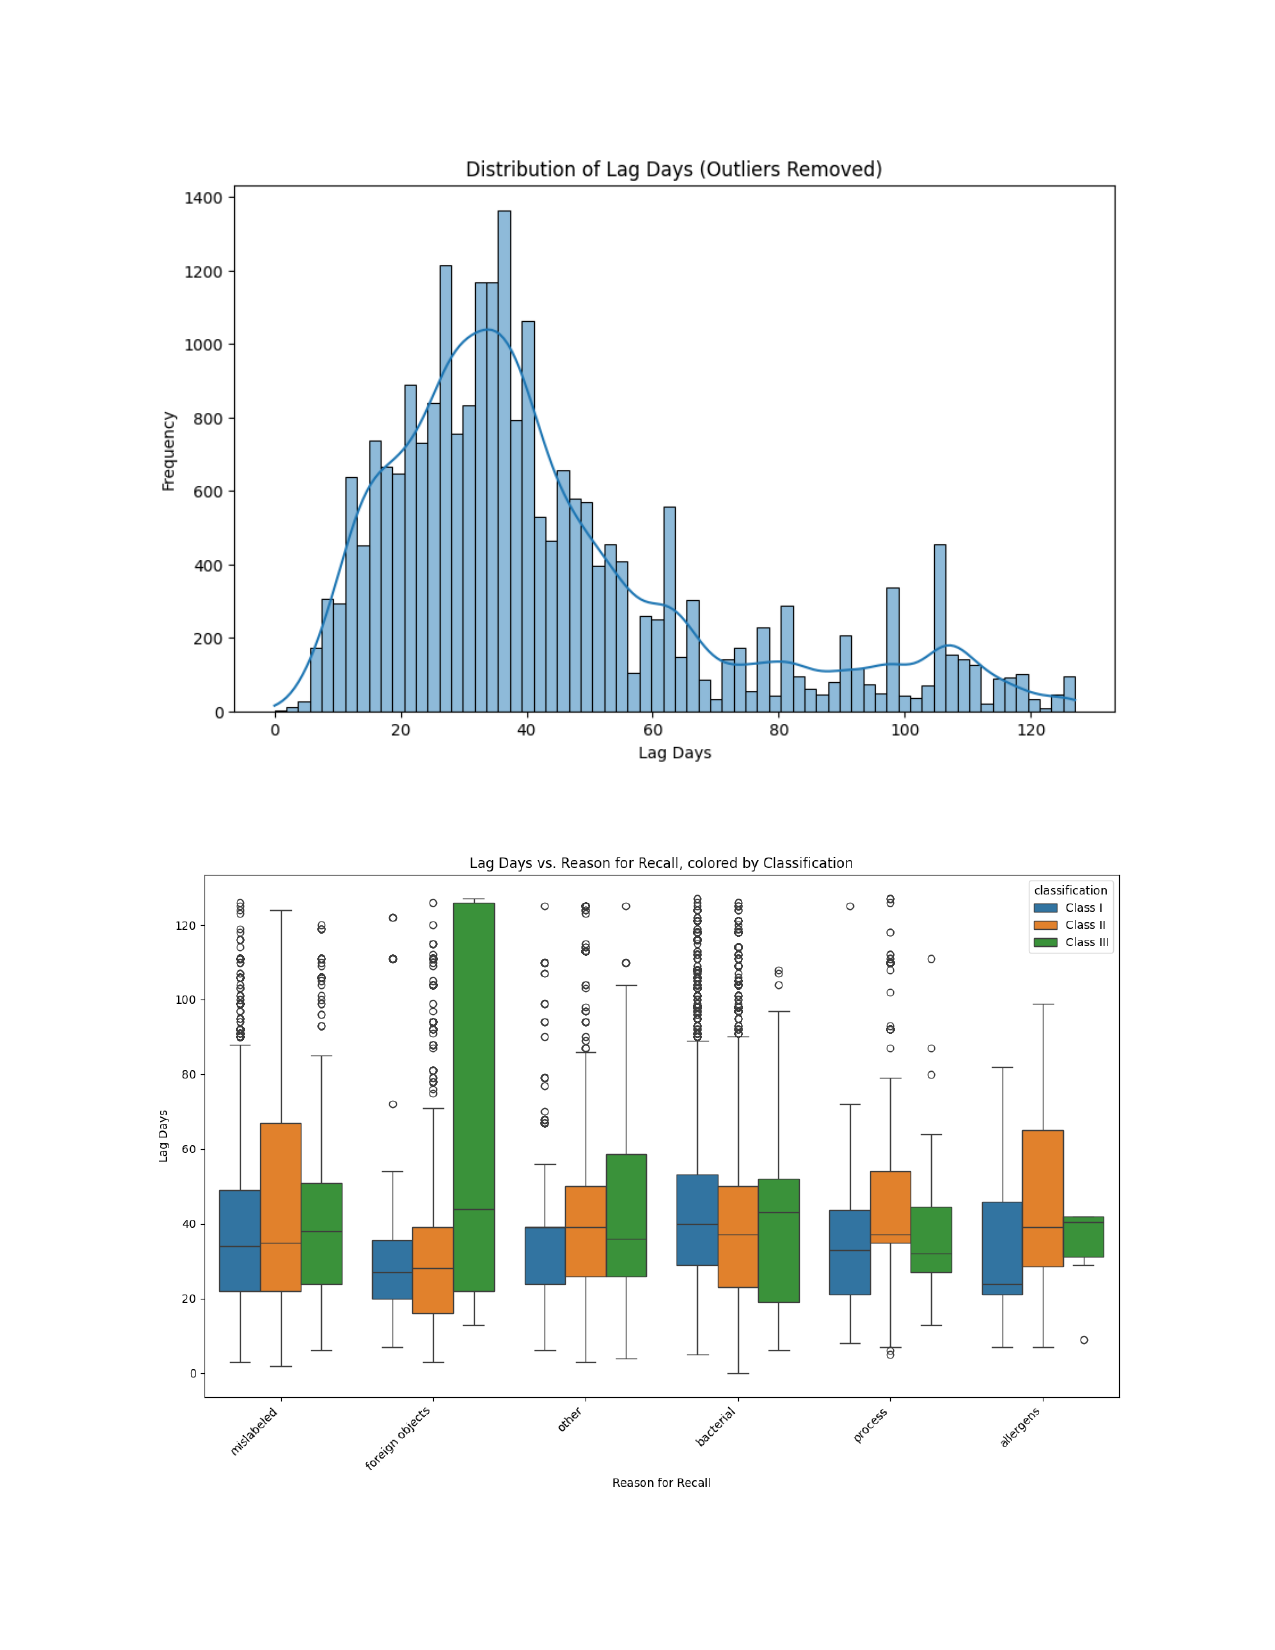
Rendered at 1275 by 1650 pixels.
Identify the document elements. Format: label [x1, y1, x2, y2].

picture [150, 150, 1125, 772]
picture [150, 848, 1125, 1497]
